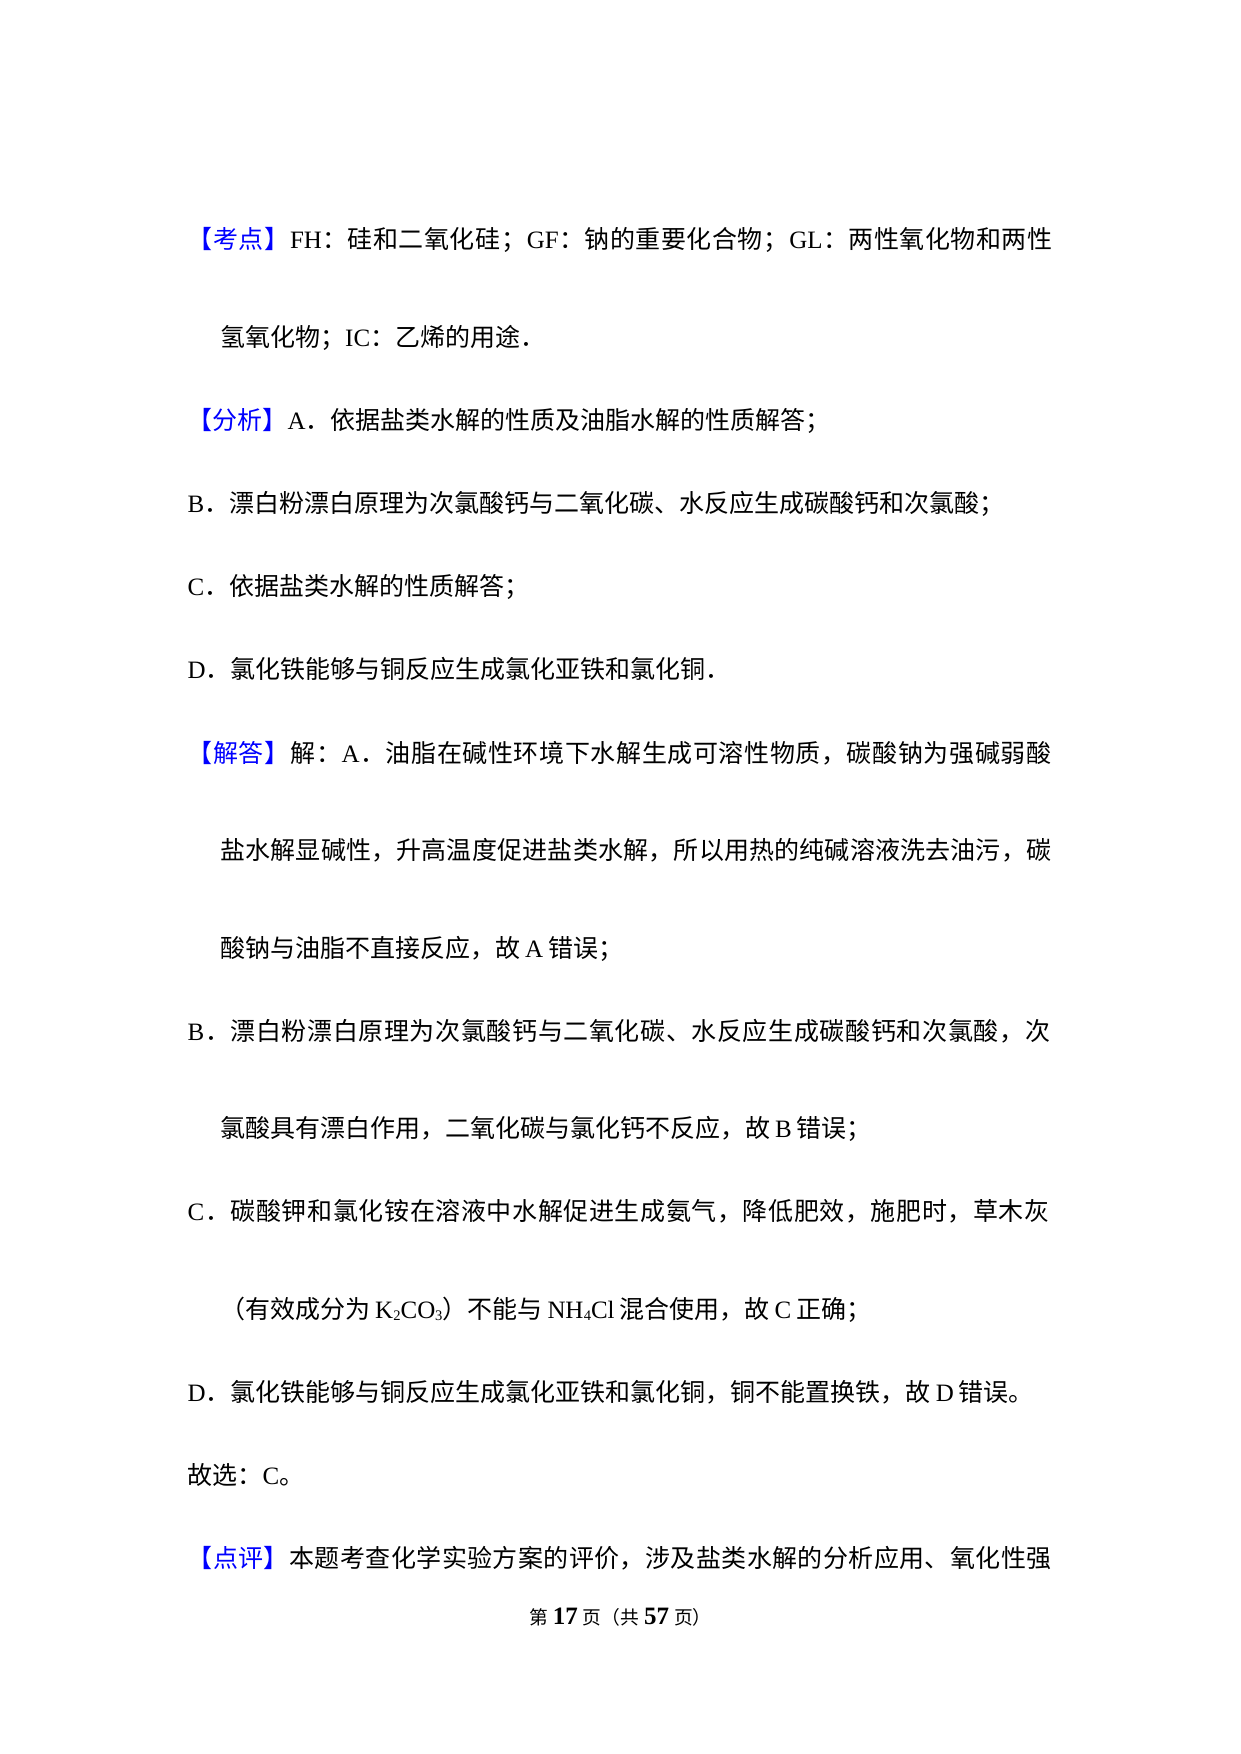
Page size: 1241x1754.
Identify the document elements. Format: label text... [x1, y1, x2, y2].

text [187, 1524, 1053, 1589]
text D．氯化铁能够与铜反应生成氯化亚铁和氯化铜． [187, 636, 1053, 701]
text D．氯化铁能够与铜反应生成氯化亚铁和氯化铜，铜不能置换铁，故D错误。 [187, 1358, 1053, 1423]
text C．碳酸钾和氯化铵在溶液中水解促进生成氨气，降低肥效，施肥时，草木灰（有效成分为K2CO3）不能与NH4Cl混合使用，故C正确； [187, 1177, 1053, 1340]
text 【解答】解：A．油脂在碱性环境下水解生成可溶性物质，碳酸钠为强碱弱酸盐水解显碱性，升高温度促进盐类水解，所以用热的纯碱溶液洗去油污，碳酸钠与油脂不直接反应，故A错误； [187, 719, 1053, 979]
text 【分析】A．依据盐类水解的性质及油脂水解的性质解答； [187, 386, 1053, 451]
text 故选：C。 [187, 1441, 1053, 1506]
text B．漂白粉漂白原理为次氯酸钙与二氧化碳、水反应生成碳酸钙和次氯酸，次氯酸具有漂白作用，二氧化碳与氯化钙不反应，故B错误； [187, 997, 1053, 1159]
text 【考点】FH：硅和二氧化硅；GF：钠的重要化合物；GL：两性氧化物和两性氢氧化物；IC：乙烯的用途．菁优网版权所有 [187, 206, 1053, 368]
text B．漂白粉漂白原理为次氯酸钙与二氧化碳、水反应生成碳酸钙和次氯酸； [187, 469, 1053, 534]
text C．依据盐类水解的性质解答； [187, 552, 1053, 617]
